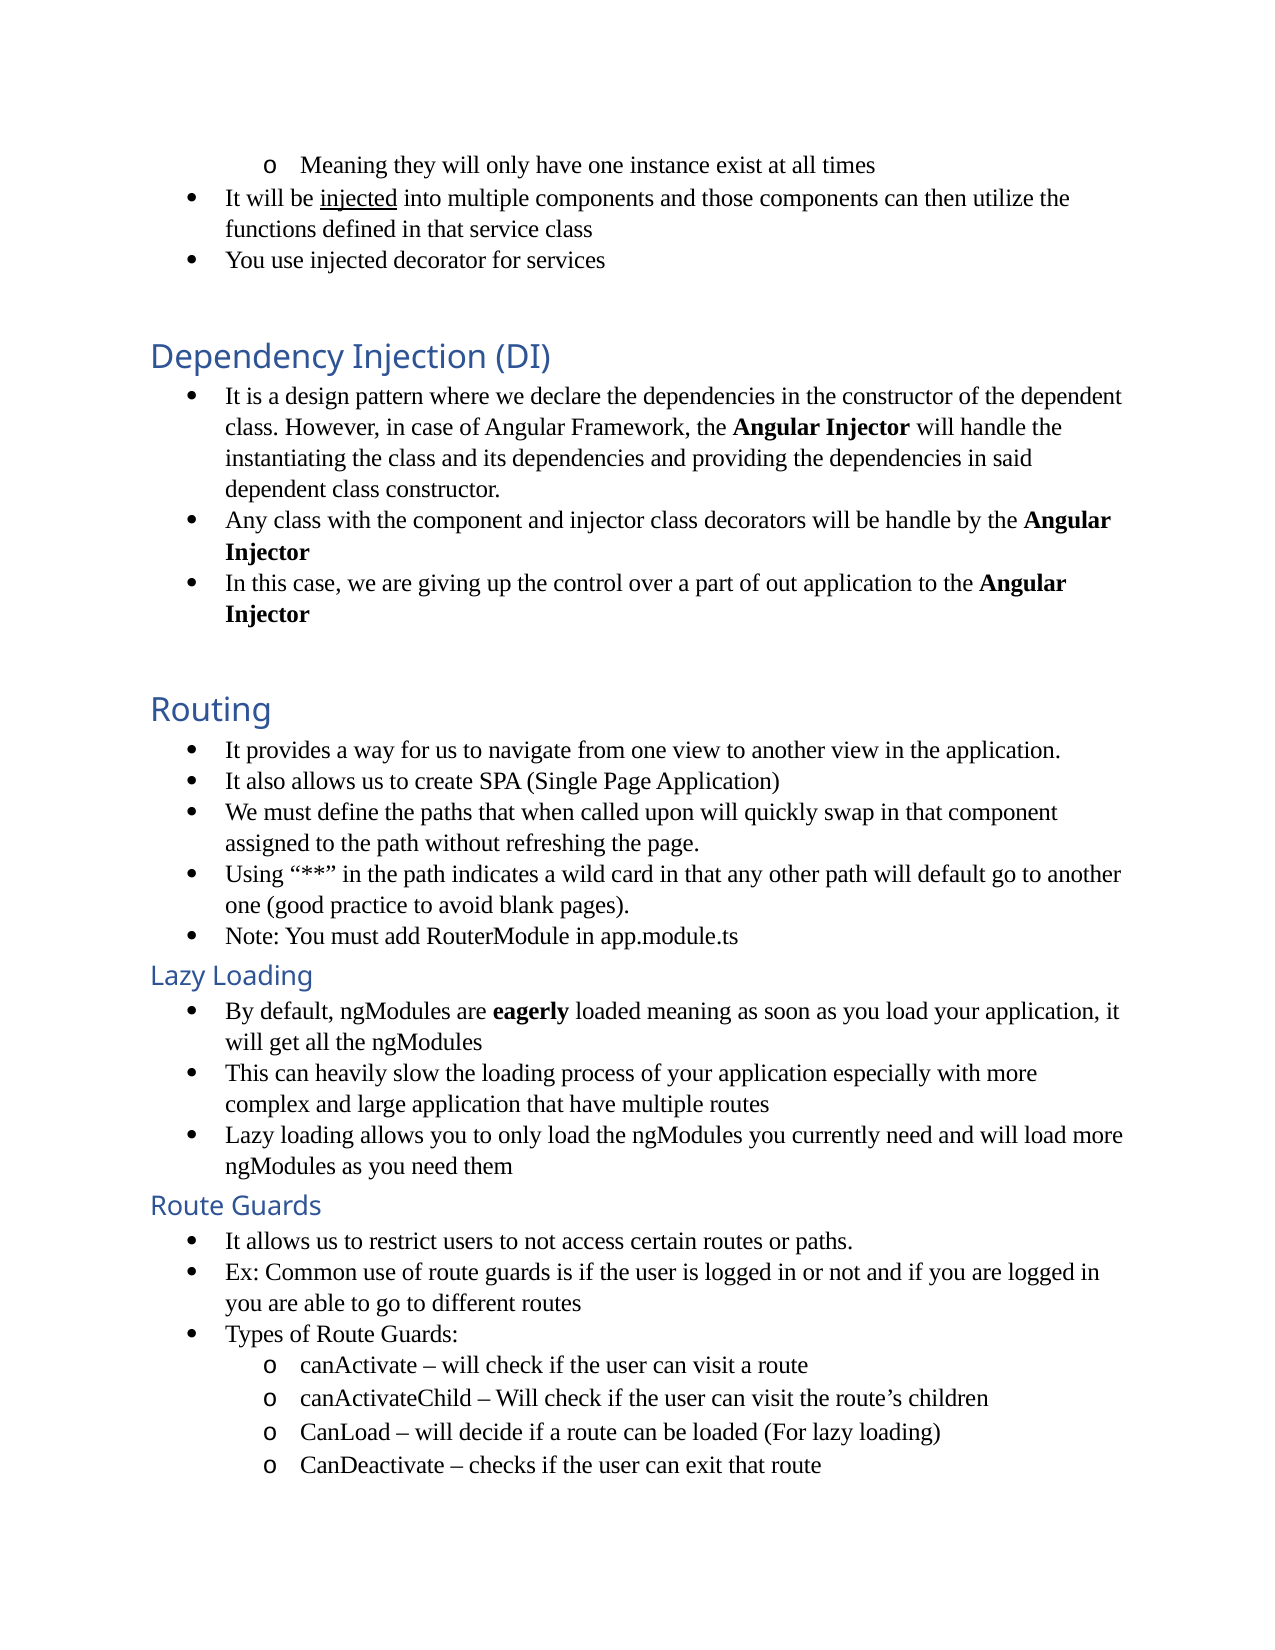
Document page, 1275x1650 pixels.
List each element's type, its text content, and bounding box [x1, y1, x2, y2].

list It is a design pattern where we declare the dependencies in the constructor of the dependent class. However, in case of Angular Framework, the Angular Injector will handle the instantiating the class and its dependencies and providing the dependencies in said dependent class constructor. [187, 381, 1125, 503]
list Types of Route Guards: [187, 1319, 1125, 1348]
list Note: You must add RouterModule in app.module.ts [187, 921, 1125, 950]
list Using “**” in the path indicates a wild card in that any other path will default go to another one (good practice to avoid blank pages). [187, 859, 1125, 919]
list In this case, we are giving up the control over a part of out application to the Angular Injector [187, 568, 1125, 627]
subtitle Dependency Injection (DI) [150, 332, 1125, 378]
list It also allows us to create SPA (Single Page Application) [187, 766, 1125, 794]
list CanDeactivate – checks if the user can exit that route [262, 1450, 1125, 1481]
list This can heavily slow the loading process of your application especially with more complex and large application that have multiple routes [187, 1058, 1125, 1118]
list Meaning they will only have one instance exist at all times [262, 150, 1125, 181]
list You use injected decorator for services [187, 245, 1125, 274]
subtitle Routing [150, 686, 1125, 731]
list We must define the paths that when called upon will quickly swap in that component assigned to the path without refreshing the page. [187, 797, 1125, 857]
list canActivateChild – Will check if the user can visit the route’s children [262, 1383, 1125, 1414]
list CanLoad – will decide if a route can be loaded (For lazy loading) [262, 1417, 1125, 1448]
list canActivate – will check if the user can visit a route [262, 1350, 1125, 1381]
list It provides a way for us to navigate from one view to another view in the application. [187, 735, 1125, 763]
list Lazy loading allows you to only load the ngModules you currently need and will load more ngModules as you need them [187, 1120, 1125, 1180]
list By default, ngModules are eagerly loaded meaning as soon as you load your application, it will get all the ngModules [187, 996, 1125, 1056]
subtitle Route Guards [150, 1186, 1125, 1223]
list It will be injected into multiple components and those components can then utilize the functions defined in that service class [187, 183, 1125, 243]
list It allows us to restrict users to not access certain routes or paths. [187, 1226, 1125, 1255]
list Ex: Common use of route guards is if the user is logged in or not and if you are logged in you are able to go to different routes [187, 1257, 1125, 1317]
subtitle Lazy Loading [150, 956, 1125, 993]
list Any class with the component and injector class decorators will be handle by the Angular Injector [187, 506, 1125, 565]
